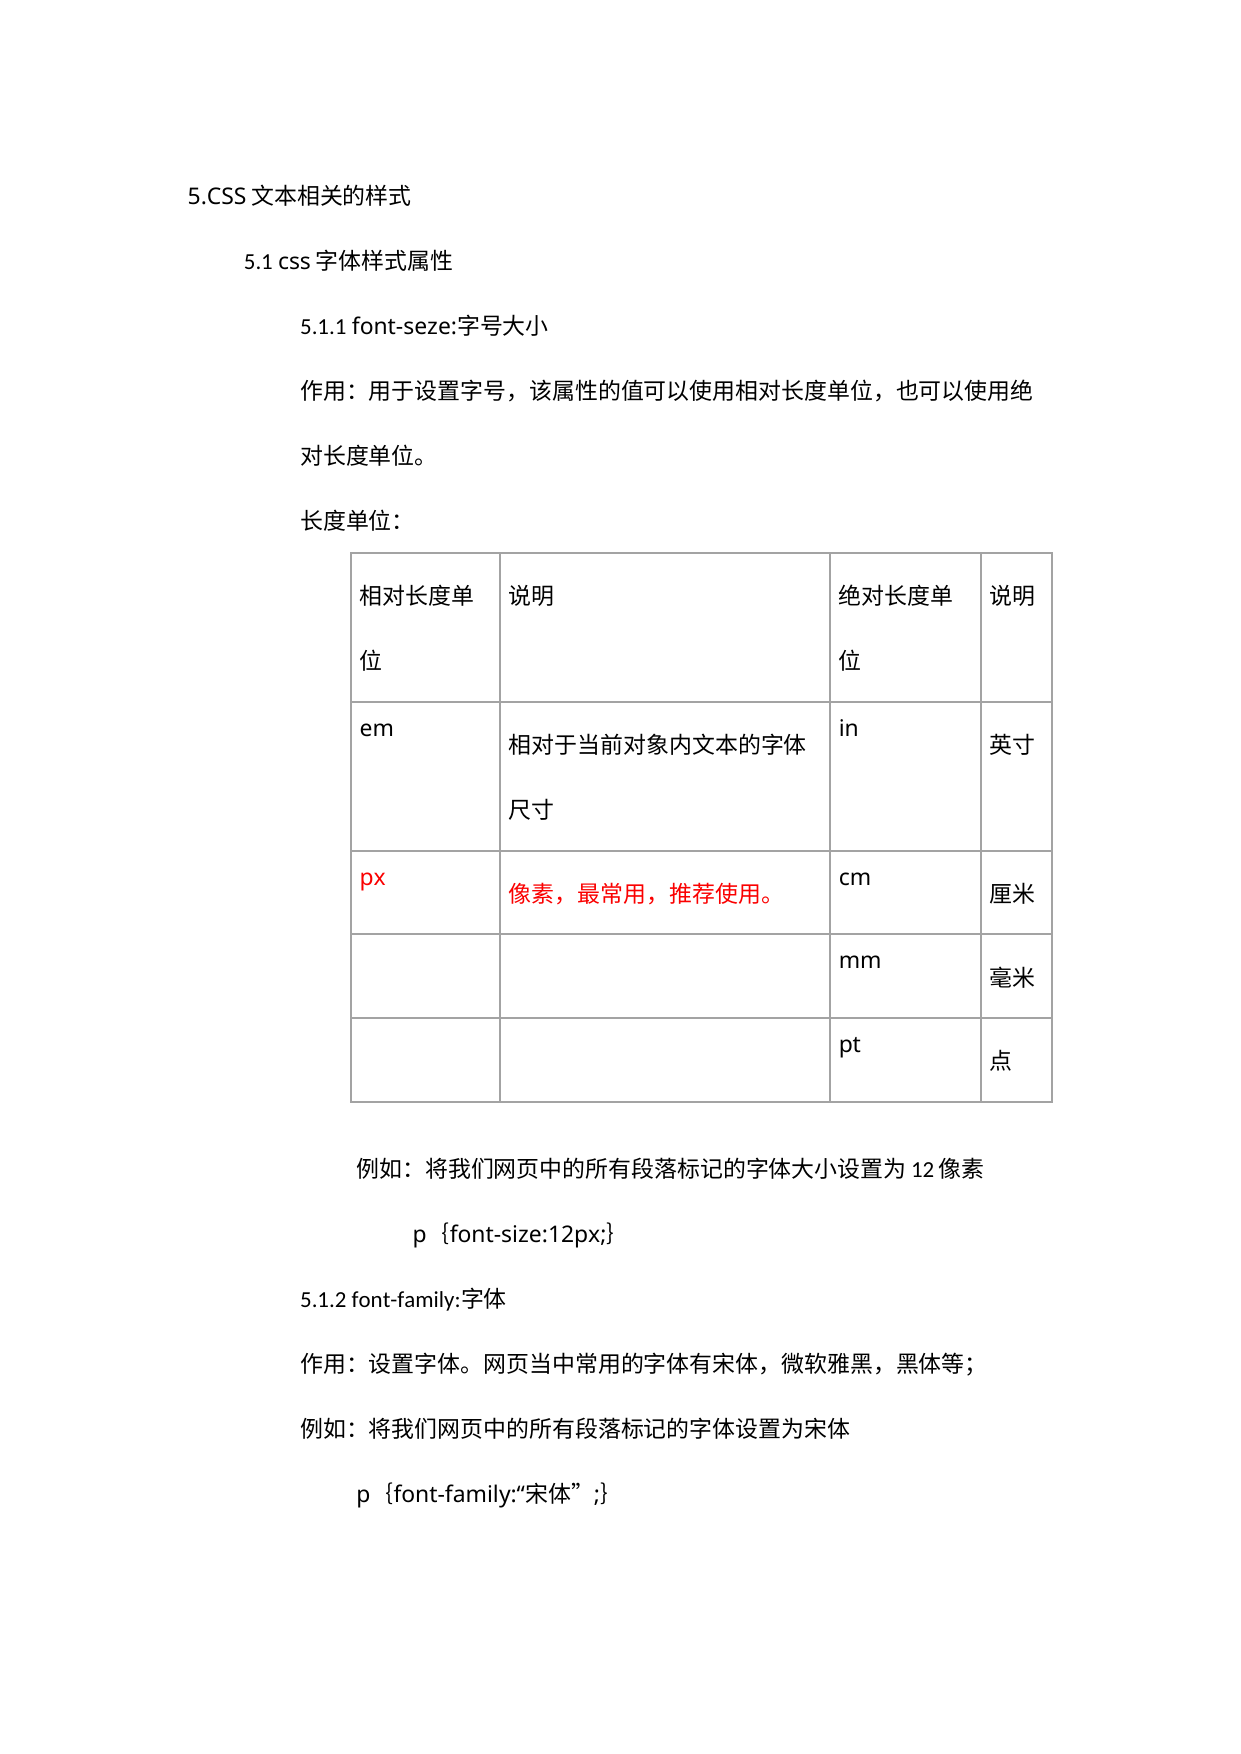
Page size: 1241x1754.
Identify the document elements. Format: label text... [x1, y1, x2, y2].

table_cell 毫米 [982, 935, 1051, 1017]
text 5.1.1 font-seze:字号大小 [300, 292, 1053, 357]
table_cell [352, 1019, 499, 1101]
table_cell 厘米 [982, 852, 1051, 933]
table_cell 点 [982, 1019, 1051, 1101]
table_cell pt [831, 1019, 980, 1101]
table_cell 英寸 [982, 703, 1051, 849]
text p｛font-size:12px;｝ [412, 1200, 1053, 1265]
text 例如：将我们网页中的所有段落标记的字体设置为宋体 [300, 1395, 1053, 1460]
text 作用：设置字体。网页当中常用的字体有宋体，微软雅黑，黑体等； [300, 1330, 1053, 1395]
table_cell 像素，最常用，推荐使用。 [501, 852, 829, 933]
text 例如：将我们网页中的所有段落标记的字体大小设置为12像素 [356, 1135, 1053, 1200]
table_cell px [352, 852, 499, 933]
table_cell in [831, 703, 980, 849]
table_cell [501, 935, 829, 1017]
table_cell em [352, 703, 499, 849]
text p｛font-family:“宋体”;｝ [356, 1460, 1053, 1525]
text 长度单位： [300, 487, 1053, 552]
text 5.CSS文本相关的样式 [187, 162, 1053, 227]
table_cell [352, 935, 499, 1017]
table_header 说明 [982, 554, 1051, 701]
text 5.1 css字体样式属性 [244, 227, 1053, 292]
text 5.1.2 font-family:字体 [300, 1265, 1053, 1330]
table_header 说明 [501, 554, 829, 701]
table_cell mm [831, 935, 980, 1017]
table_header 绝对长度单位 [831, 554, 980, 701]
table_cell cm [831, 852, 980, 933]
table_header 相对长度单位 [352, 554, 499, 701]
text 作用：用于设置字号，该属性的值可以使用相对长度单位，也可以使用绝对长度单位。 [300, 357, 1053, 487]
table_cell [501, 1019, 829, 1101]
table_cell 相对于当前对象内文本的字体尺寸 [501, 703, 829, 849]
